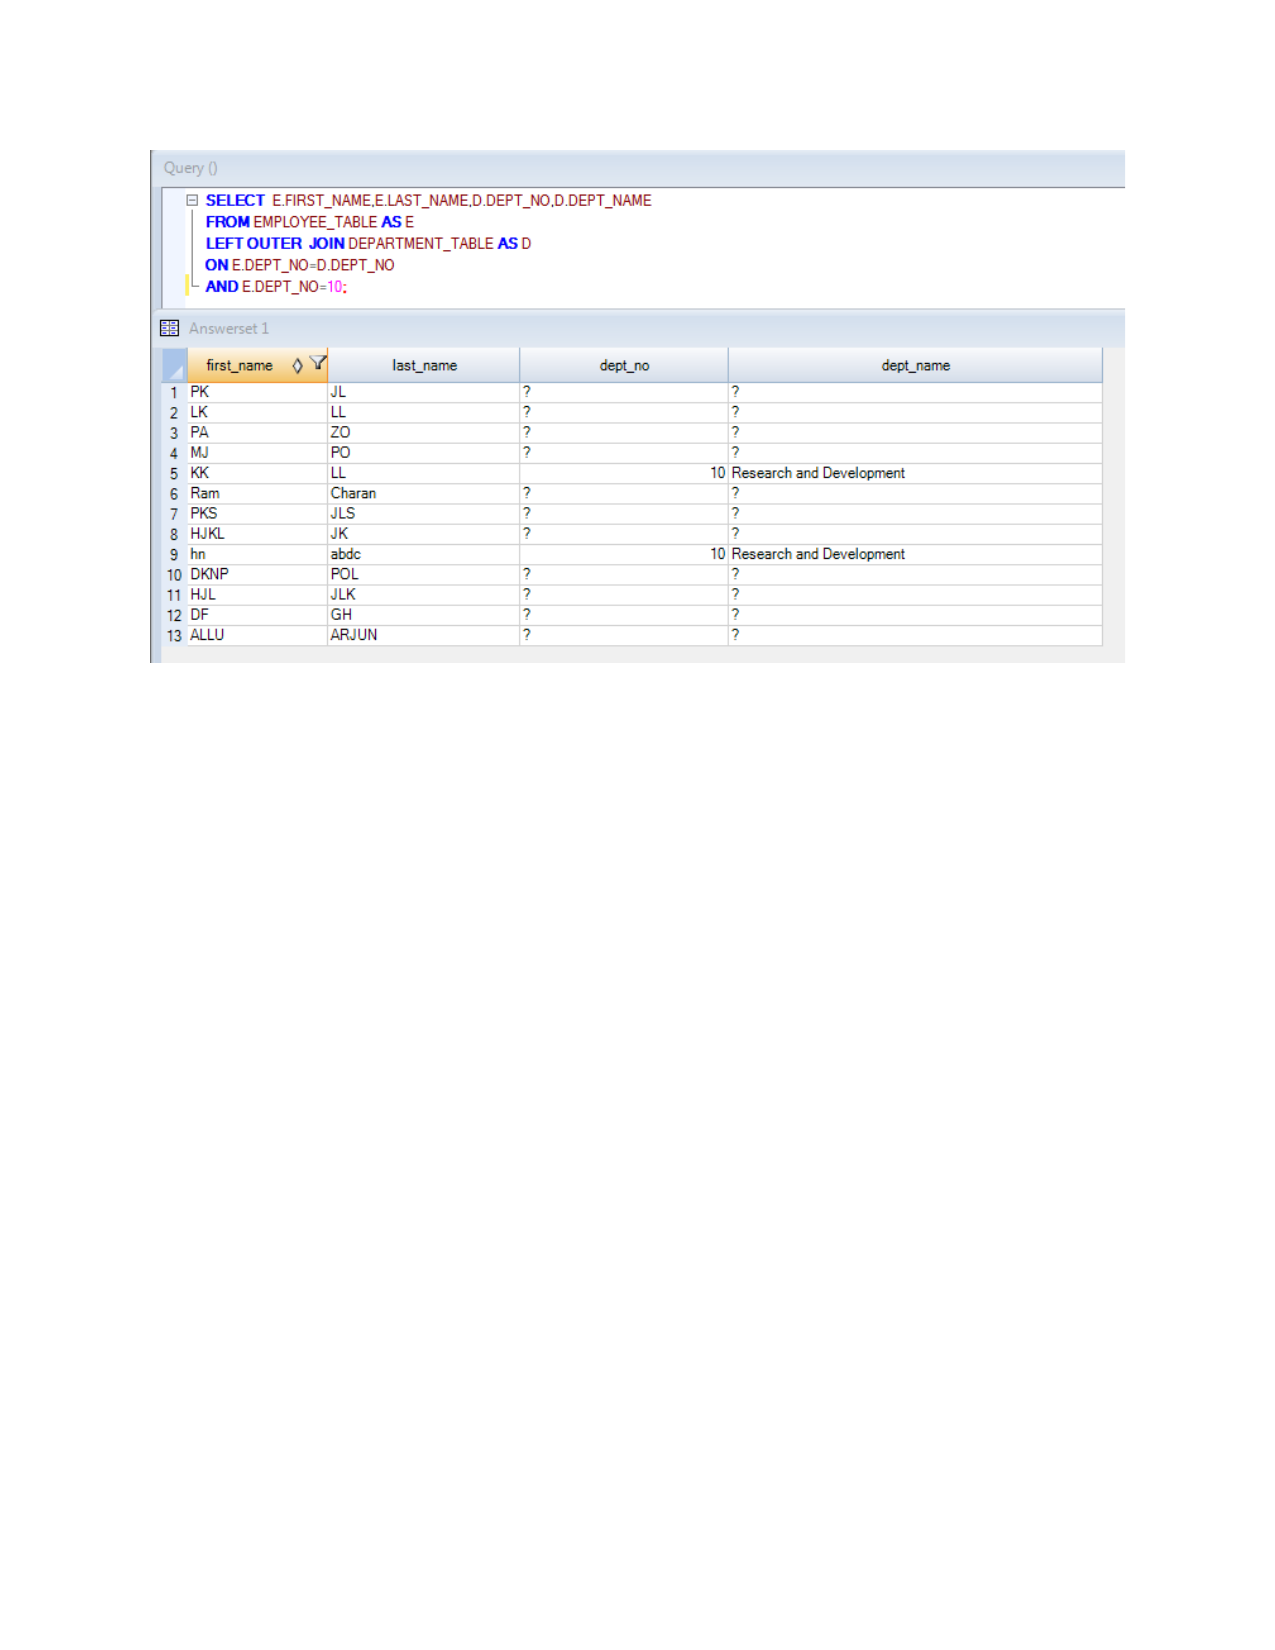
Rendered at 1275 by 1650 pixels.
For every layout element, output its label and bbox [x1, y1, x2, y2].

picture [150, 150, 1125, 663]
